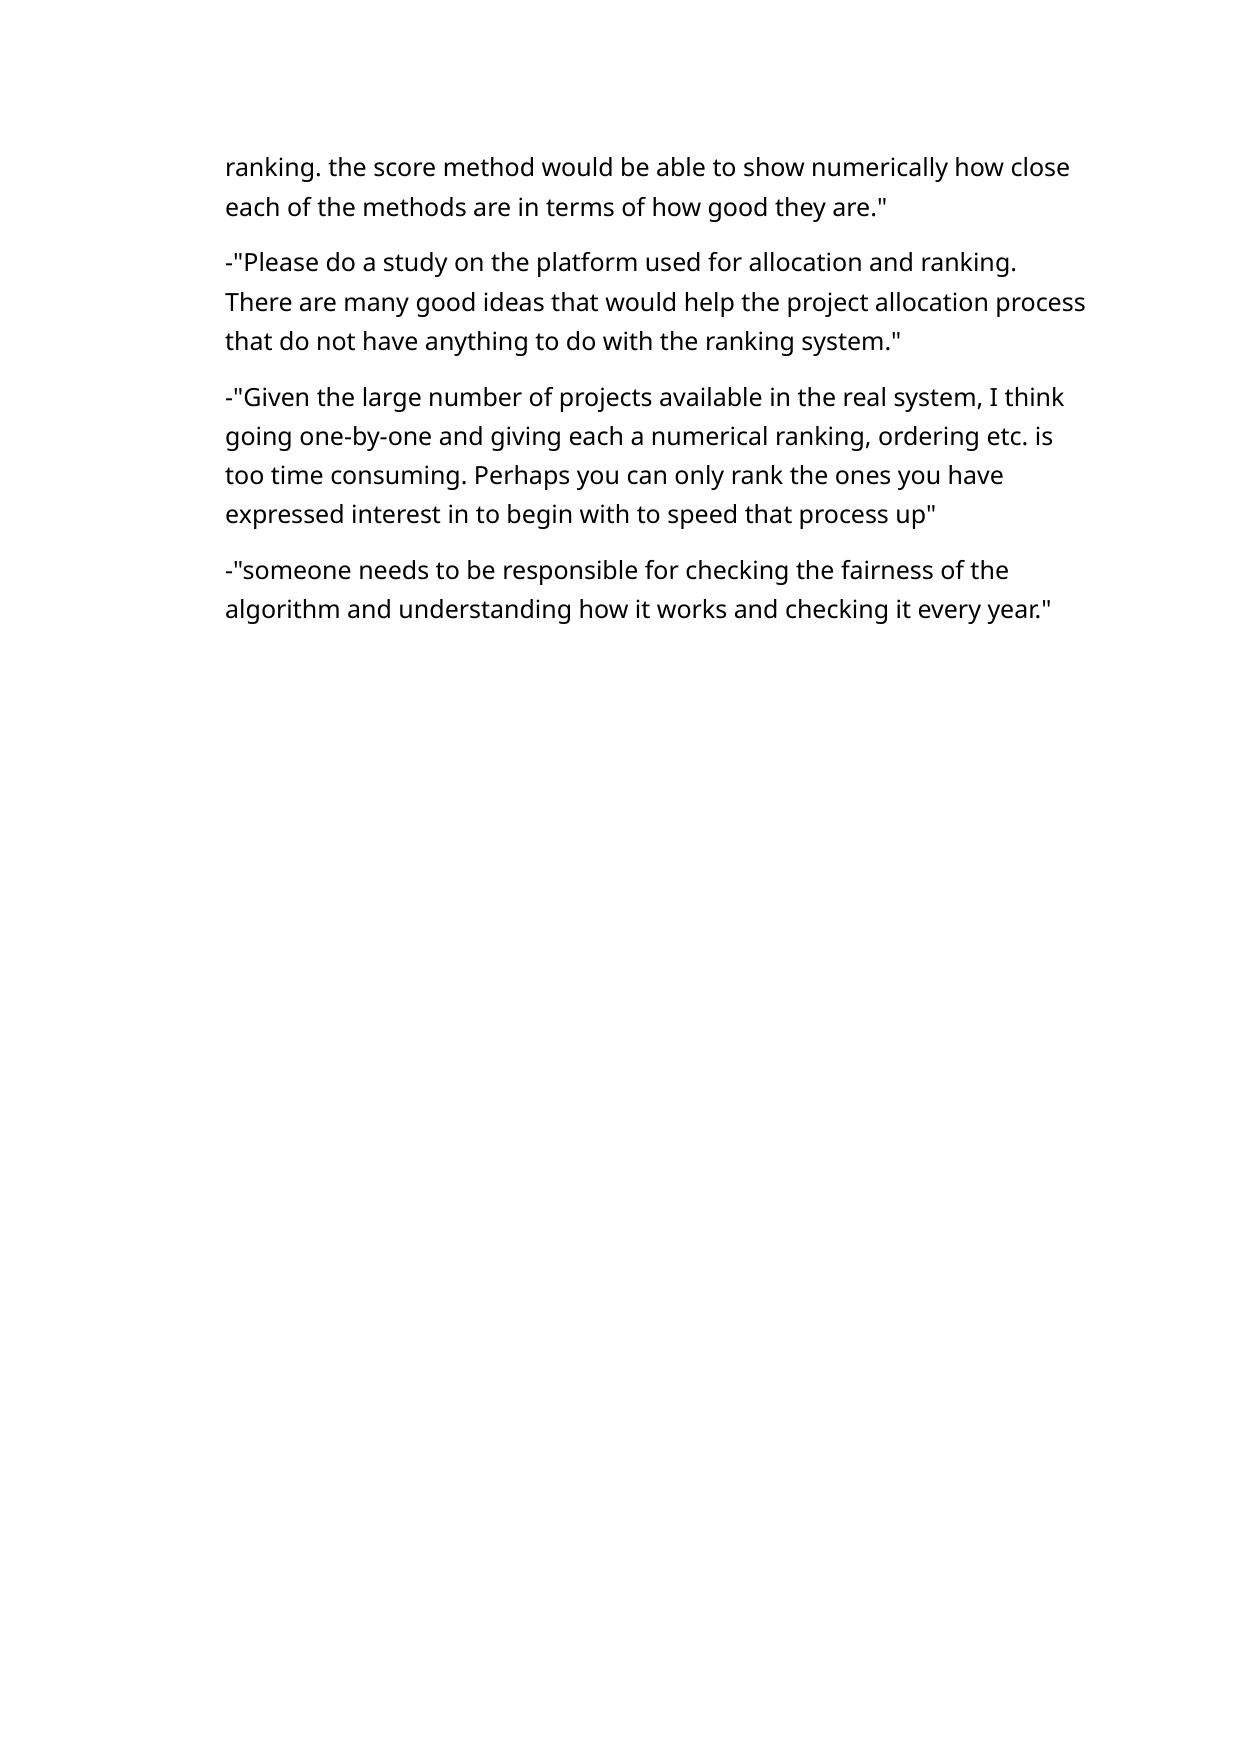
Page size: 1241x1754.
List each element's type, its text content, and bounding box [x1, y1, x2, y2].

text -"Given the large number of projects available in the real system, I think going one-by-one and giving each a numerical ranking, ordering etc. is too time consuming. Perhaps you can only rank the ones you have expressed interest in to begin with to speed that process up" [225, 379, 1090, 531]
text -"someone needs to be responsible for checking the fairness of the algorithm and understanding how it works and checking it every year." [225, 552, 1090, 626]
text -"Please do a study on the platform used for allocation and ranking. There are many good ideas that would help the project allocation process that do not have anything to do with the ranking system." [225, 245, 1090, 357]
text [225, 150, 1090, 223]
